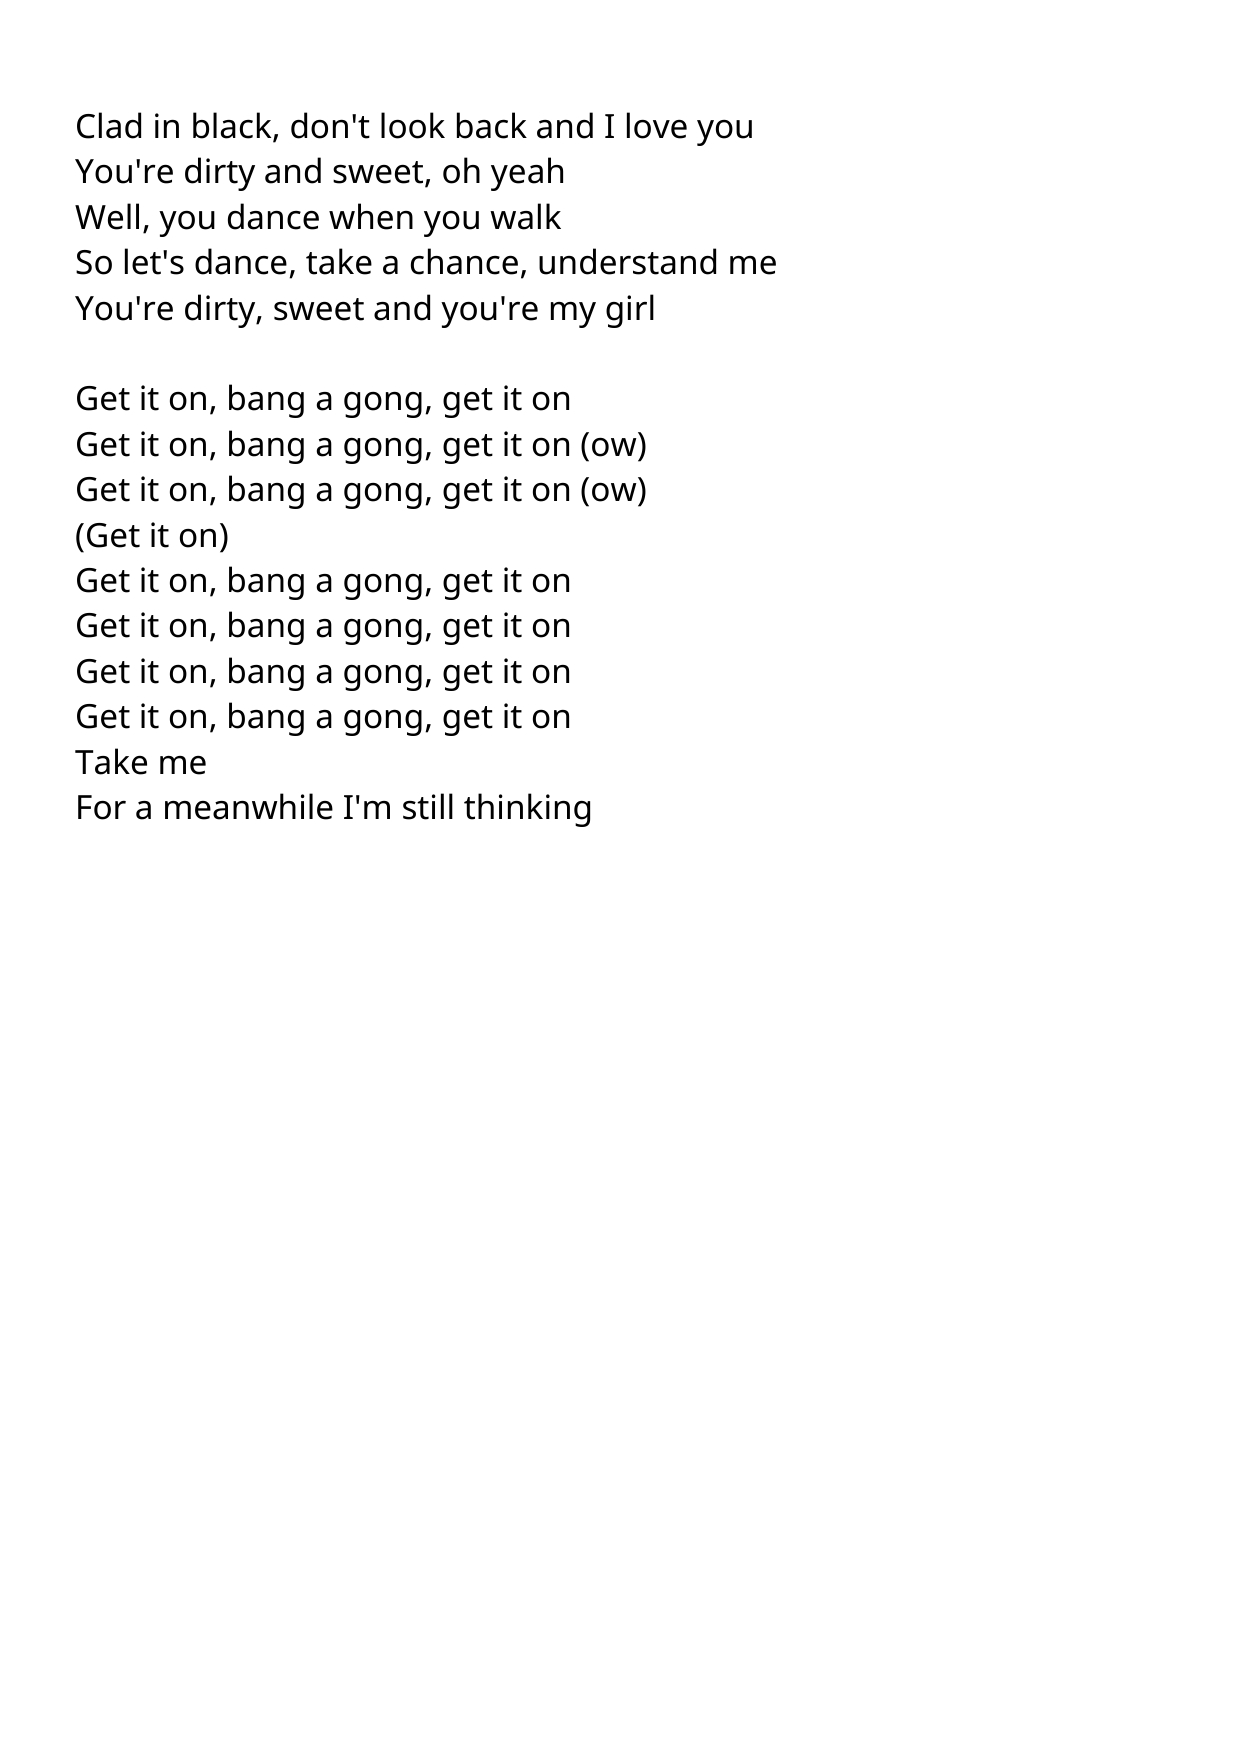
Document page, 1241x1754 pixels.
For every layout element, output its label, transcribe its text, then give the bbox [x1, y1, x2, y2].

text Get it on, bang a gong, get it on [75, 557, 1165, 602]
text You're dirty, sweet and you're my girl [75, 284, 1165, 330]
text Take me [75, 738, 1165, 784]
text (Get it on) [75, 511, 1165, 557]
text Get it on, bang a gong, get it on [75, 602, 1165, 648]
text For a meanwhile I'm still thinking [75, 784, 1165, 829]
text Get it on, bang a gong, get it on [75, 648, 1165, 693]
text Well, you dance when you walk [75, 193, 1165, 239]
text You're dirty and sweet, oh yeah [75, 148, 1165, 193]
text So let's dance, take a chance, understand me [75, 239, 1165, 284]
text Get it on, bang a gong, get it on [75, 375, 1165, 421]
text Clad in black, don't look back and I love you [75, 103, 1165, 148]
text Get it on, bang a gong, get it on (ow) [75, 421, 1165, 466]
text Get it on, bang a gong, get it on [75, 693, 1165, 738]
text Get it on, bang a gong, get it on (ow) [75, 466, 1165, 511]
